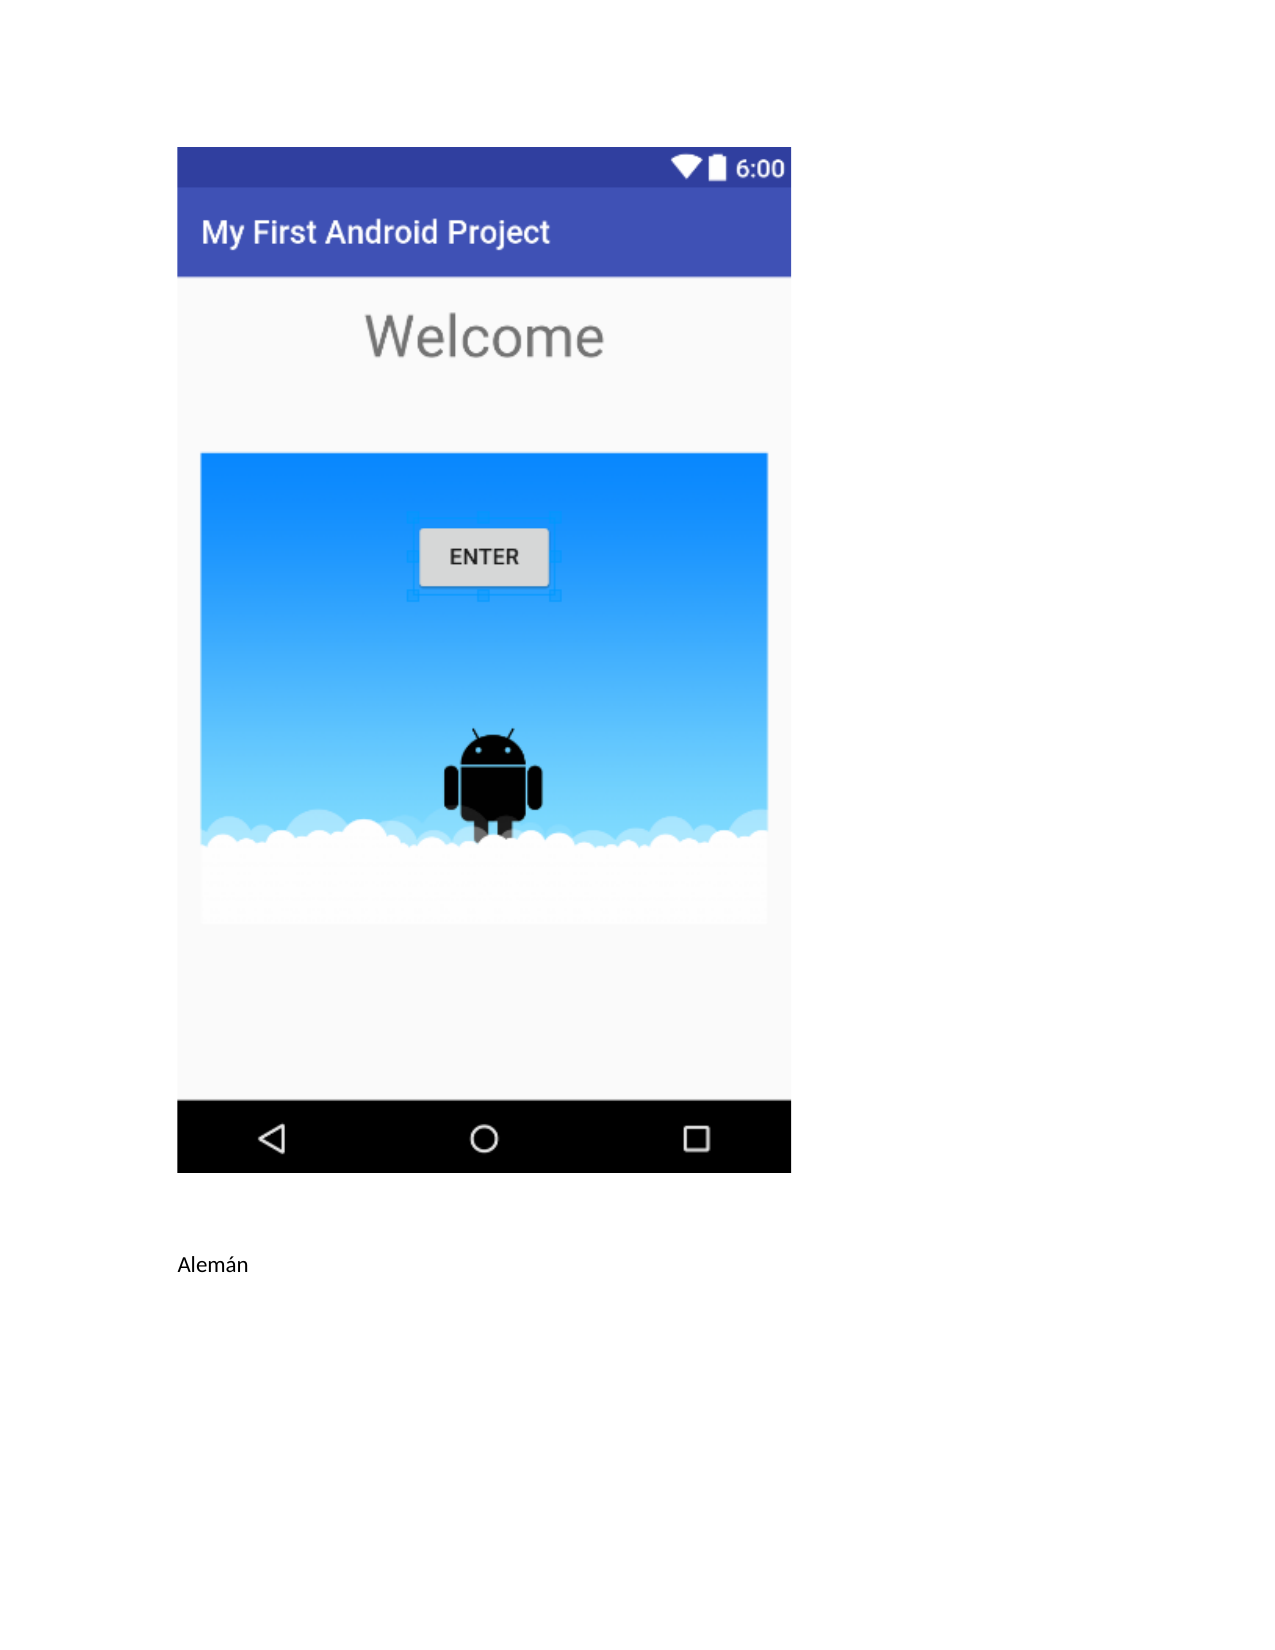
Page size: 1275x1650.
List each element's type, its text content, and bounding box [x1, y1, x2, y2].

text Alemán [177, 1251, 1098, 1279]
picture [177, 147, 792, 1173]
